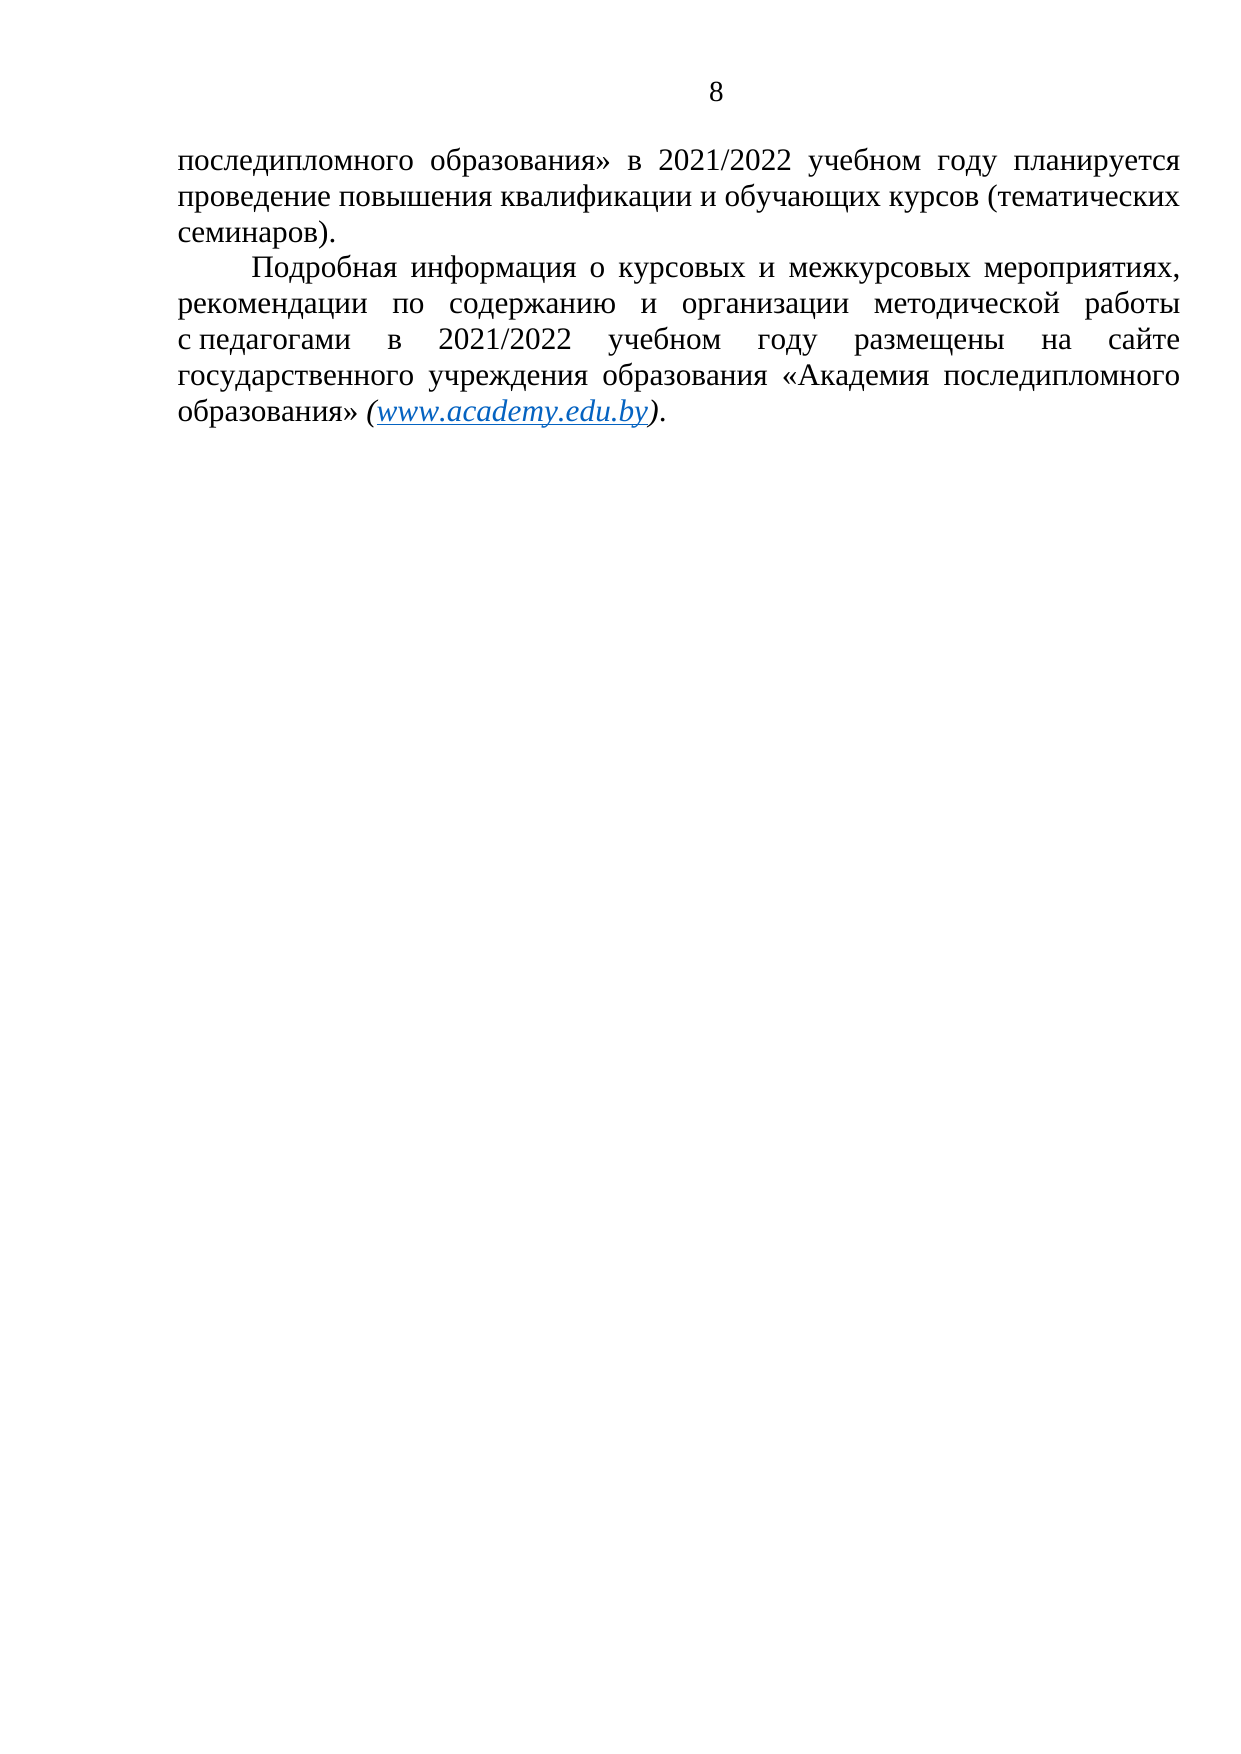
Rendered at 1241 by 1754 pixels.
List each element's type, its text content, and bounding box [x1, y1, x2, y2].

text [177, 141, 1181, 249]
text Подробная информация о курсовых и межкурсовых мероприятиях, рекомендации по содержанию и организации методической работы с педагогами в 2021/2022 учебном году размещены на сайте государственного учреждения образования «Академия последипломного образования» (www.academy.edu.by). [177, 249, 1181, 428]
